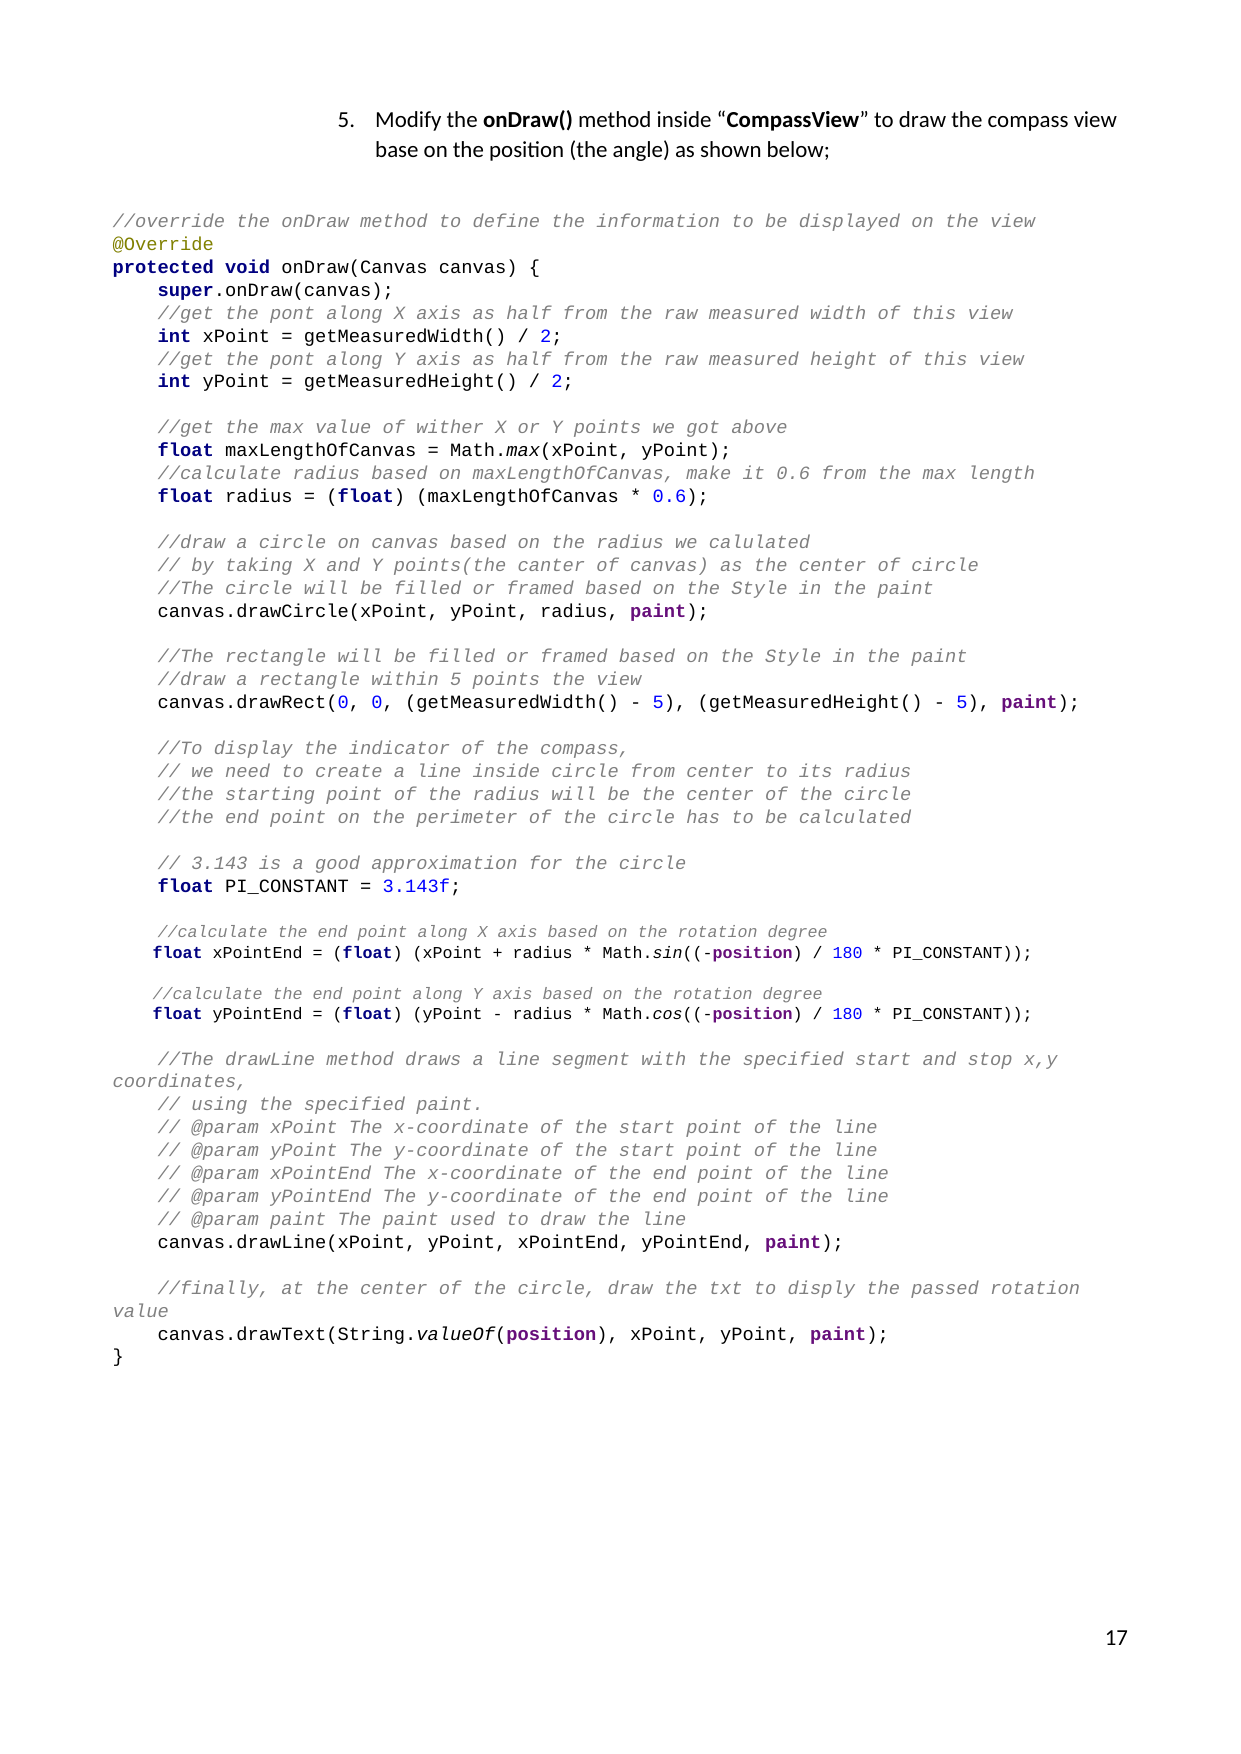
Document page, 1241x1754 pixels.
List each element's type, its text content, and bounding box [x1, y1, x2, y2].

list Modify the onDraw() method inside “CompassView” to draw the compass view base on the position (the angle) as shown below; [337, 105, 1128, 163]
text //override the onDraw method to define the information to be displayed on the view @Override protected void onDraw(Canvas canvas) { super.onDraw(canvas); //get the pont along X axis as half from the raw measured width of this view int xPoint = getMeasuredWidth() / 2; //get the pont along Y axis as half from the raw measured height of this view int yPoint = getMeasuredHeight() / 2; //get the max value of wither X or Y points we got above float maxLengthOfCanvas = Math.max(xPoint, yPoint); //calculate radius based on maxLengthOfCanvas, make it 0.6 from the max length float radius = (float) (maxLengthOfCanvas * 0.6); //draw a circle on canvas based on the radius we calulated // by taking X and Y points(the canter of canvas) as the center of circle //The circle will be filled or framed based on the Style in the paint canvas.drawCircle(xPoint, yPoint, radius, paint); //The rectangle will be filled or framed based on the Style in the paint //draw a rectangle within 5 points the view canvas.drawRect(0, 0, (getMeasuredWidth() - 5), (getMeasuredHeight() - 5), paint); //To display the indicator of the compass, // we need to create a line inside circle from center to its radius //the starting point of the radius will be the center of the circle //the end point on the perimeter of the circle has to be calculated // 3.143 is a good approximation for the circle float PI_CONSTANT = 3.143f; //calculate the end point along X axis based on the rotation degree float xPointEnd = (float) (xPoint + radius * Math.sin((-position) / 180 * PI_CONSTANT)); //calculate the end point along Y axis based on the rotation degree float yPointEnd = (float) (yPoint - radius * Math.cos((-position) / 180 * PI_CONSTANT)); //The drawLine method draws a line segment with the specified start and stop x,y coordinates, // using the specified paint. // @param xPoint The x-coordinate of the start point of the line // @param yPoint The y-coordinate of the start point of the line // @param xPointEnd The x-coordinate of the end point of the line // @param yPointEnd The y-coordinate of the end point of the line // @param paint The paint used to draw the line canvas.drawLine(xPoint, yPoint, xPointEnd, yPointEnd, paint); //finally, at the center of the circle, draw the txt to disply the passed rotation value canvas.drawText(String.valueOf(position), xPoint, yPoint, paint); } [112, 182, 1128, 1368]
